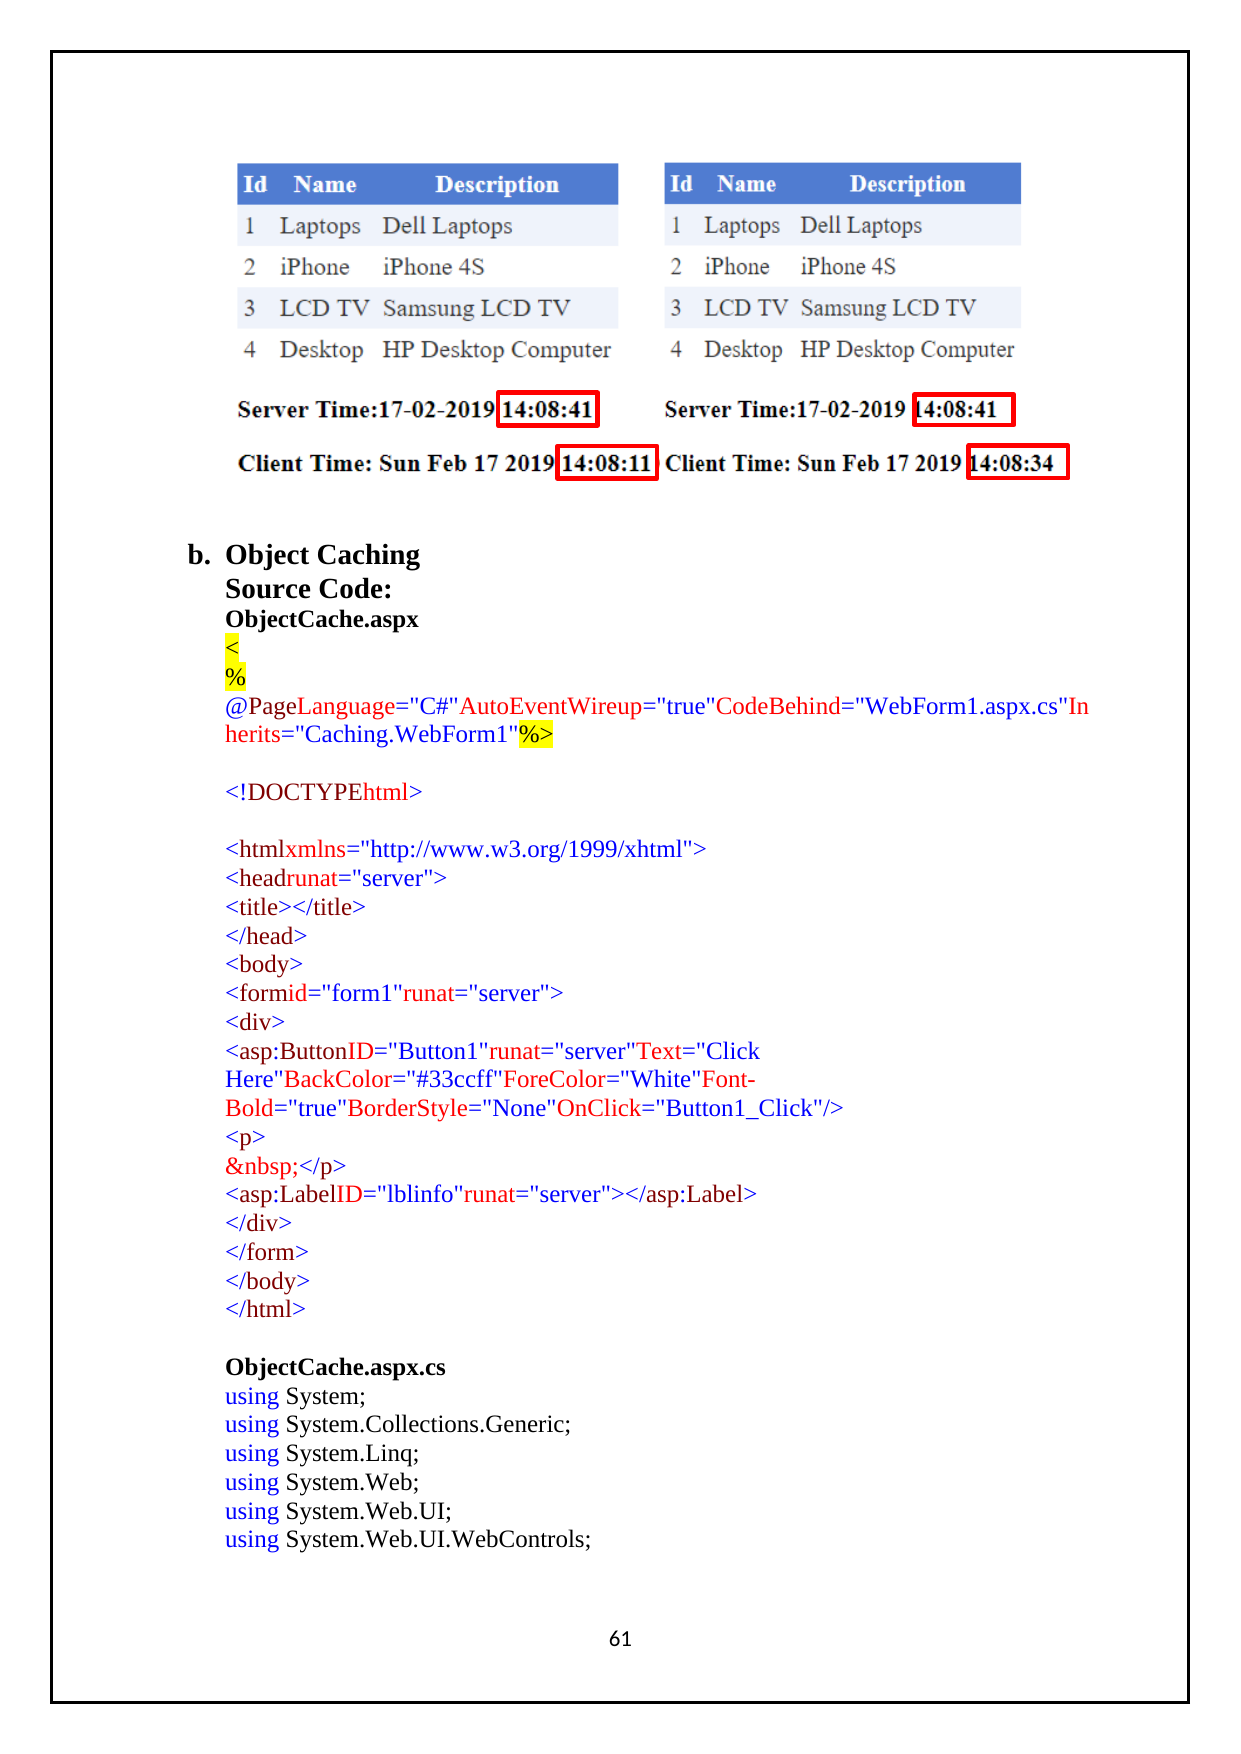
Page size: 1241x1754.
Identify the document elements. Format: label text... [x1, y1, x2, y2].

text </form> [225, 1237, 1090, 1266]
text &nbsp;</p> [225, 1151, 1090, 1179]
text using System.Web.UI; [225, 1496, 1090, 1524]
picture [971, 448, 1060, 476]
text </body> [225, 1266, 1090, 1294]
text <!DOCTYPEhtml> [225, 777, 1090, 806]
list Source Code: [225, 571, 1090, 604]
text <p> [225, 1122, 1090, 1151]
text ObjectCache.aspx.cs [225, 1352, 1090, 1381]
text using System.Web; [225, 1467, 1090, 1496]
text </html> [225, 1294, 1090, 1323]
picture [225, 150, 1060, 480]
text </head> [225, 921, 1090, 949]
text <asp:ButtonID="Button1"runat="server"Text="Click Here"BackColor="#33ccff"ForeColor="White"Font-Bold="true"BorderStyle="None"OnClick="Button1_Click"/> [225, 1036, 1090, 1122]
text using System.Collections.Generic; [225, 1409, 1090, 1438]
text using System; [225, 1381, 1090, 1409]
text <%@PageLanguage="C#"AutoEventWireup="true"CodeBehind="WebForm1.aspx.cs"Inherits="Caching.WebForm1"%> [225, 633, 1090, 748]
picture [560, 448, 655, 476]
text <asp:LabelID="lblinfo"runat="server"></asp:Label> [225, 1179, 1090, 1208]
text <body> [225, 949, 1090, 978]
text <htmlxmlns="http://www.w3.org/1999/xhtml"> [225, 834, 1090, 863]
text using System.Linq; [225, 1438, 1090, 1467]
text <formid="form1"runat="server"> [225, 978, 1090, 1007]
text <div> [225, 1007, 1090, 1036]
text <title></title> [225, 892, 1090, 921]
list Object Caching [187, 537, 1090, 571]
text </div> [225, 1208, 1090, 1237]
text using System.Web.UI.WebControls; [225, 1524, 1090, 1553]
text <headrunat="server"> [225, 863, 1090, 892]
text ObjectCache.aspx [225, 604, 1090, 633]
